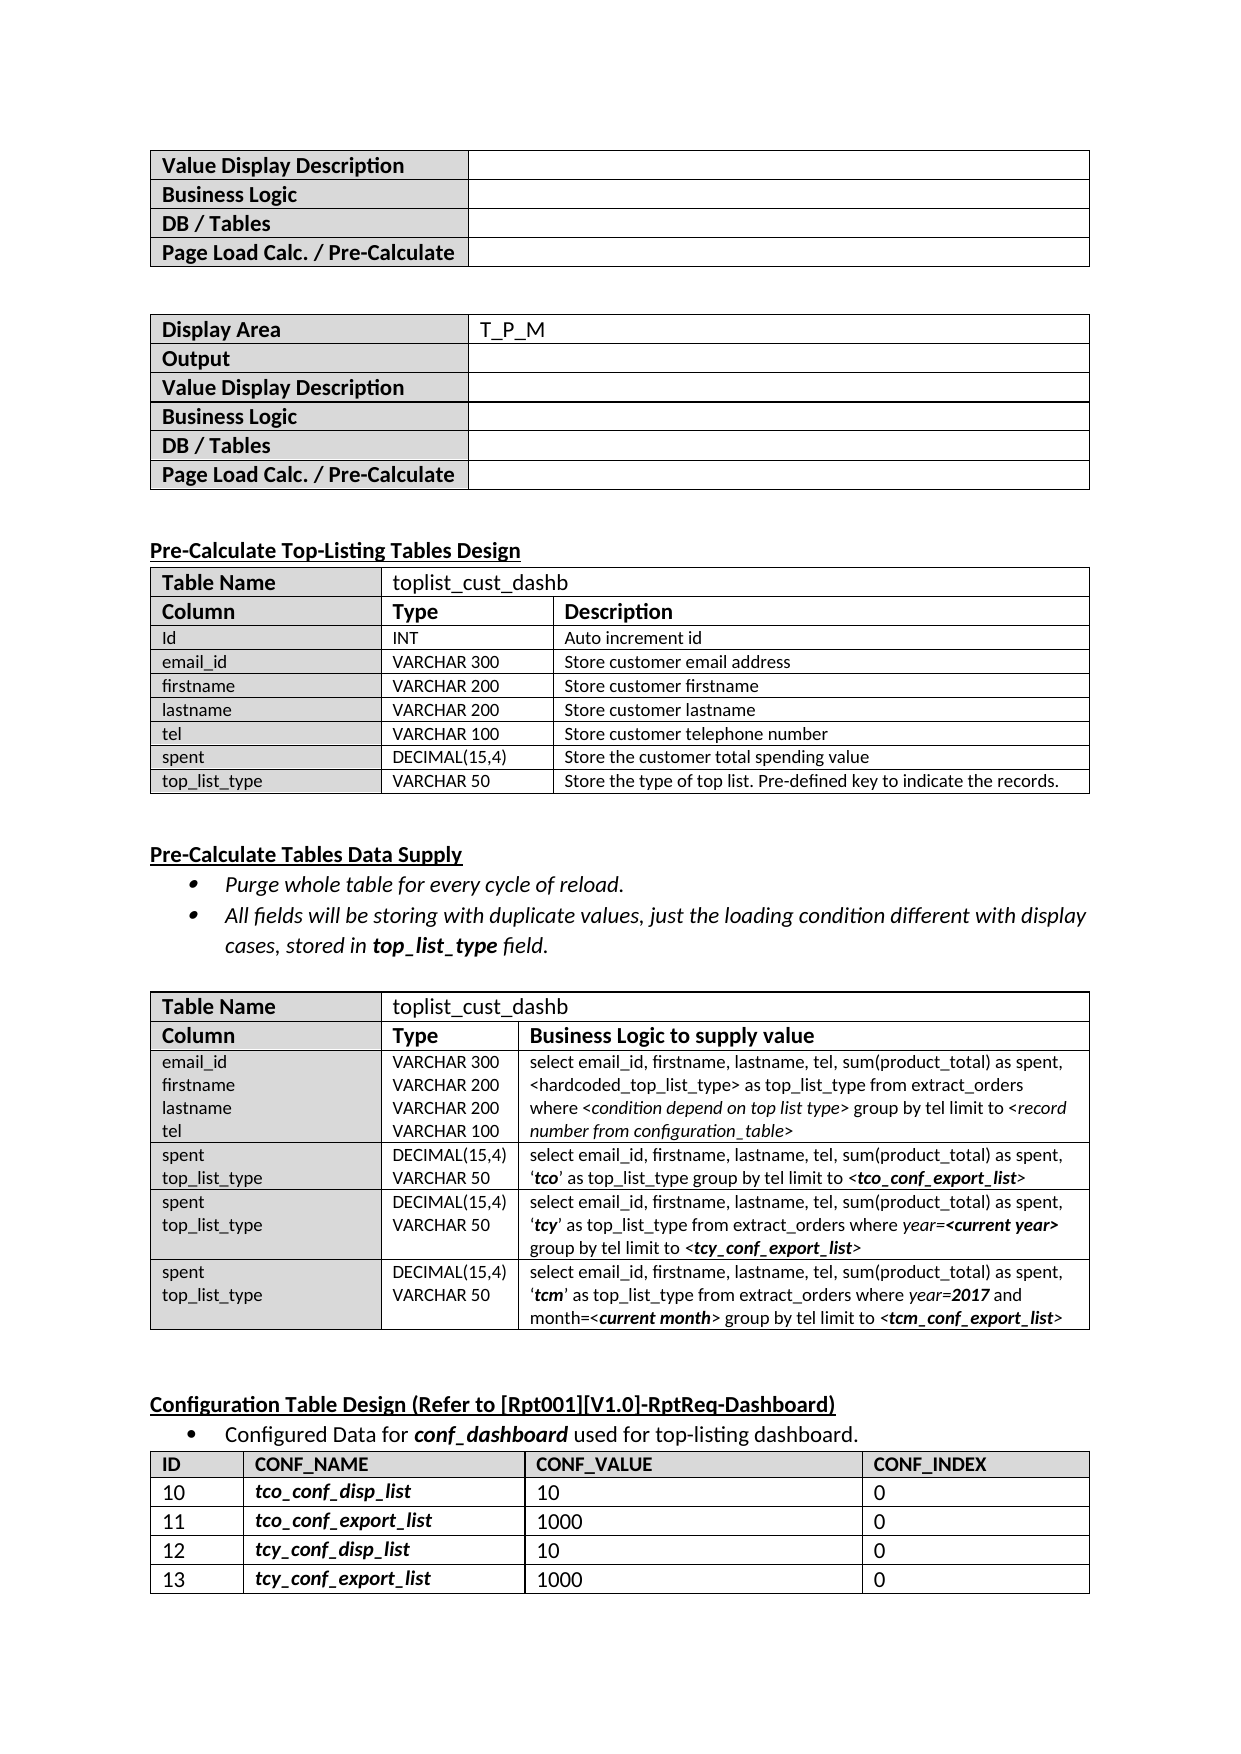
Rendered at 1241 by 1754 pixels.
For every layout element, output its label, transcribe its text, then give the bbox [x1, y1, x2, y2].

table_cell spent top_list_type [151, 1260, 381, 1329]
table_cell Store customer email address [554, 650, 1089, 673]
table_cell [469, 151, 1089, 179]
table_cell Store customer firstname [554, 674, 1089, 697]
table_cell Column [151, 1022, 381, 1049]
table_cell spent [151, 746, 381, 768]
table_cell Output [151, 344, 468, 372]
table_cell 13 [151, 1565, 243, 1593]
table_cell [469, 344, 1089, 372]
table_cell spent top_list_type [151, 1143, 381, 1189]
table_cell select email_id, firstname, lastname, tel, sum(product_total) as spent, ‘tcy’ as top_list_type from extract_orders where year=<current year> group by tel limit to <tcy_conf_export_list> [519, 1190, 1089, 1259]
table_cell Store the type of top list. Pre-defined key to indicate the records. [554, 770, 1089, 792]
table_cell VARCHAR 100 [382, 722, 553, 744]
table_cell tco_conf_disp_list [244, 1478, 524, 1506]
table_cell Value Display Description [151, 151, 468, 179]
table_cell Id [151, 626, 381, 649]
table_cell Type [382, 1022, 518, 1049]
table_cell 0 [863, 1478, 1089, 1506]
table_cell 1000 [526, 1507, 862, 1535]
table_cell [469, 373, 1089, 401]
table_cell tel [151, 722, 381, 744]
table_cell [469, 431, 1089, 459]
table_cell Description [554, 597, 1089, 625]
table_cell Store customer telephone number [554, 722, 1089, 744]
text Configuration Table Design (Refer to [Rpt001][V1.0]-RptReq-Dashboard) [150, 1390, 1090, 1418]
table_cell select email_id, firstname, lastname, tel, sum(product_total) as spent, <hardcoded_top_list_type> as top_list_type from extract_orders where <condition depend on top list type> group by tel limit to <record number from configuration_table> [519, 1051, 1089, 1142]
list All fields will be storing with duplicate values, just the loading condition different with display cases, stored in top_list_type field. [187, 901, 1090, 959]
table_cell 0 [863, 1565, 1089, 1593]
table_cell VARCHAR 200 [382, 674, 553, 697]
table_cell DECIMAL(15,4) VARCHAR 50 [382, 1260, 518, 1329]
table_cell DECIMAL(15,4) [382, 746, 553, 768]
table_cell select email_id, firstname, lastname, tel, sum(product_total) as spent, ‘tcm’ as top_list_type from extract_orders where year=2017 and month=<current month> group by tel limit to <tcm_conf_export_list> [519, 1260, 1089, 1329]
table_cell INT [382, 626, 553, 649]
table_header ID [151, 1452, 243, 1477]
table_cell 10 [526, 1536, 862, 1564]
text Pre-Calculate Top-Listing Tables Design [150, 536, 1090, 564]
table_header CONF_VALUE [526, 1452, 862, 1477]
table_cell Value Display Description [151, 373, 468, 401]
table_cell DECIMAL(15,4) VARCHAR 50 [382, 1143, 518, 1189]
table_cell Business Logic [151, 180, 468, 208]
table_cell select email_id, firstname, lastname, tel, sum(product_total) as spent, ‘tco’ as top_list_type group by tel limit to <tco_conf_export_list> [519, 1143, 1089, 1189]
table_cell 0 [863, 1507, 1089, 1535]
table_cell tcy_conf_disp_list [244, 1536, 524, 1564]
table_cell 0 [863, 1536, 1089, 1564]
table_cell lastname [151, 698, 381, 721]
table_cell Store customer lastname [554, 698, 1089, 721]
table_cell Auto increment id [554, 626, 1089, 649]
table_cell top_list_type [151, 770, 381, 792]
table_cell DECIMAL(15,4) VARCHAR 50 [382, 1190, 518, 1259]
list Configured Data for conf_dashboard used for top-listing dashboard. [187, 1420, 1090, 1448]
table_header toplist_cust_dashb [382, 568, 1089, 596]
table_cell DB / Tables [151, 431, 468, 459]
table_cell Column [151, 597, 381, 625]
table_cell VARCHAR 200 [382, 698, 553, 721]
table_cell 12 [151, 1536, 243, 1564]
table_cell Business Logic to supply value [519, 1022, 1089, 1049]
table_cell [469, 238, 1089, 266]
table_cell [469, 180, 1089, 208]
table_cell email_id [151, 650, 381, 673]
text Pre-Calculate Tables Data Supply [150, 840, 1090, 868]
table_cell [469, 461, 1089, 488]
table_cell tcy_conf_export_list [244, 1565, 524, 1593]
table_cell [469, 403, 1089, 430]
table_cell Type [382, 597, 553, 625]
table_header T_P_M [469, 315, 1089, 343]
table_cell firstname [151, 674, 381, 697]
table_cell Business Logic [151, 403, 468, 430]
table_cell spent top_list_type [151, 1190, 381, 1259]
table_cell 10 [526, 1478, 862, 1506]
table_cell Page Load Calc. / Pre-Calculate [151, 461, 468, 488]
table_cell 11 [151, 1507, 243, 1535]
table_cell 10 [151, 1478, 243, 1506]
table_header CONF_INDEX [863, 1452, 1089, 1477]
table_cell email_id firstname lastname tel [151, 1051, 381, 1142]
table_cell VARCHAR 300 VARCHAR 200 VARCHAR 200 VARCHAR 100 [382, 1051, 518, 1142]
table_cell tco_conf_export_list [244, 1507, 524, 1535]
table_header Table Name [151, 568, 381, 596]
table_header toplist_cust_dashb [382, 993, 1089, 1021]
table_cell Store the customer total spending value [554, 746, 1089, 768]
table_cell VARCHAR 300 [382, 650, 553, 673]
table_header Table Name [151, 993, 381, 1021]
table_header Display Area [151, 315, 468, 343]
table_cell DB / Tables [151, 209, 468, 237]
list Purge whole table for every cycle of reload. [187, 871, 1090, 899]
table_cell VARCHAR 50 [382, 770, 553, 792]
table_cell 1000 [526, 1565, 862, 1593]
table_header CONF_NAME [244, 1452, 524, 1477]
table_cell [469, 209, 1089, 237]
table_cell Page Load Calc. / Pre-Calculate [151, 238, 468, 266]
